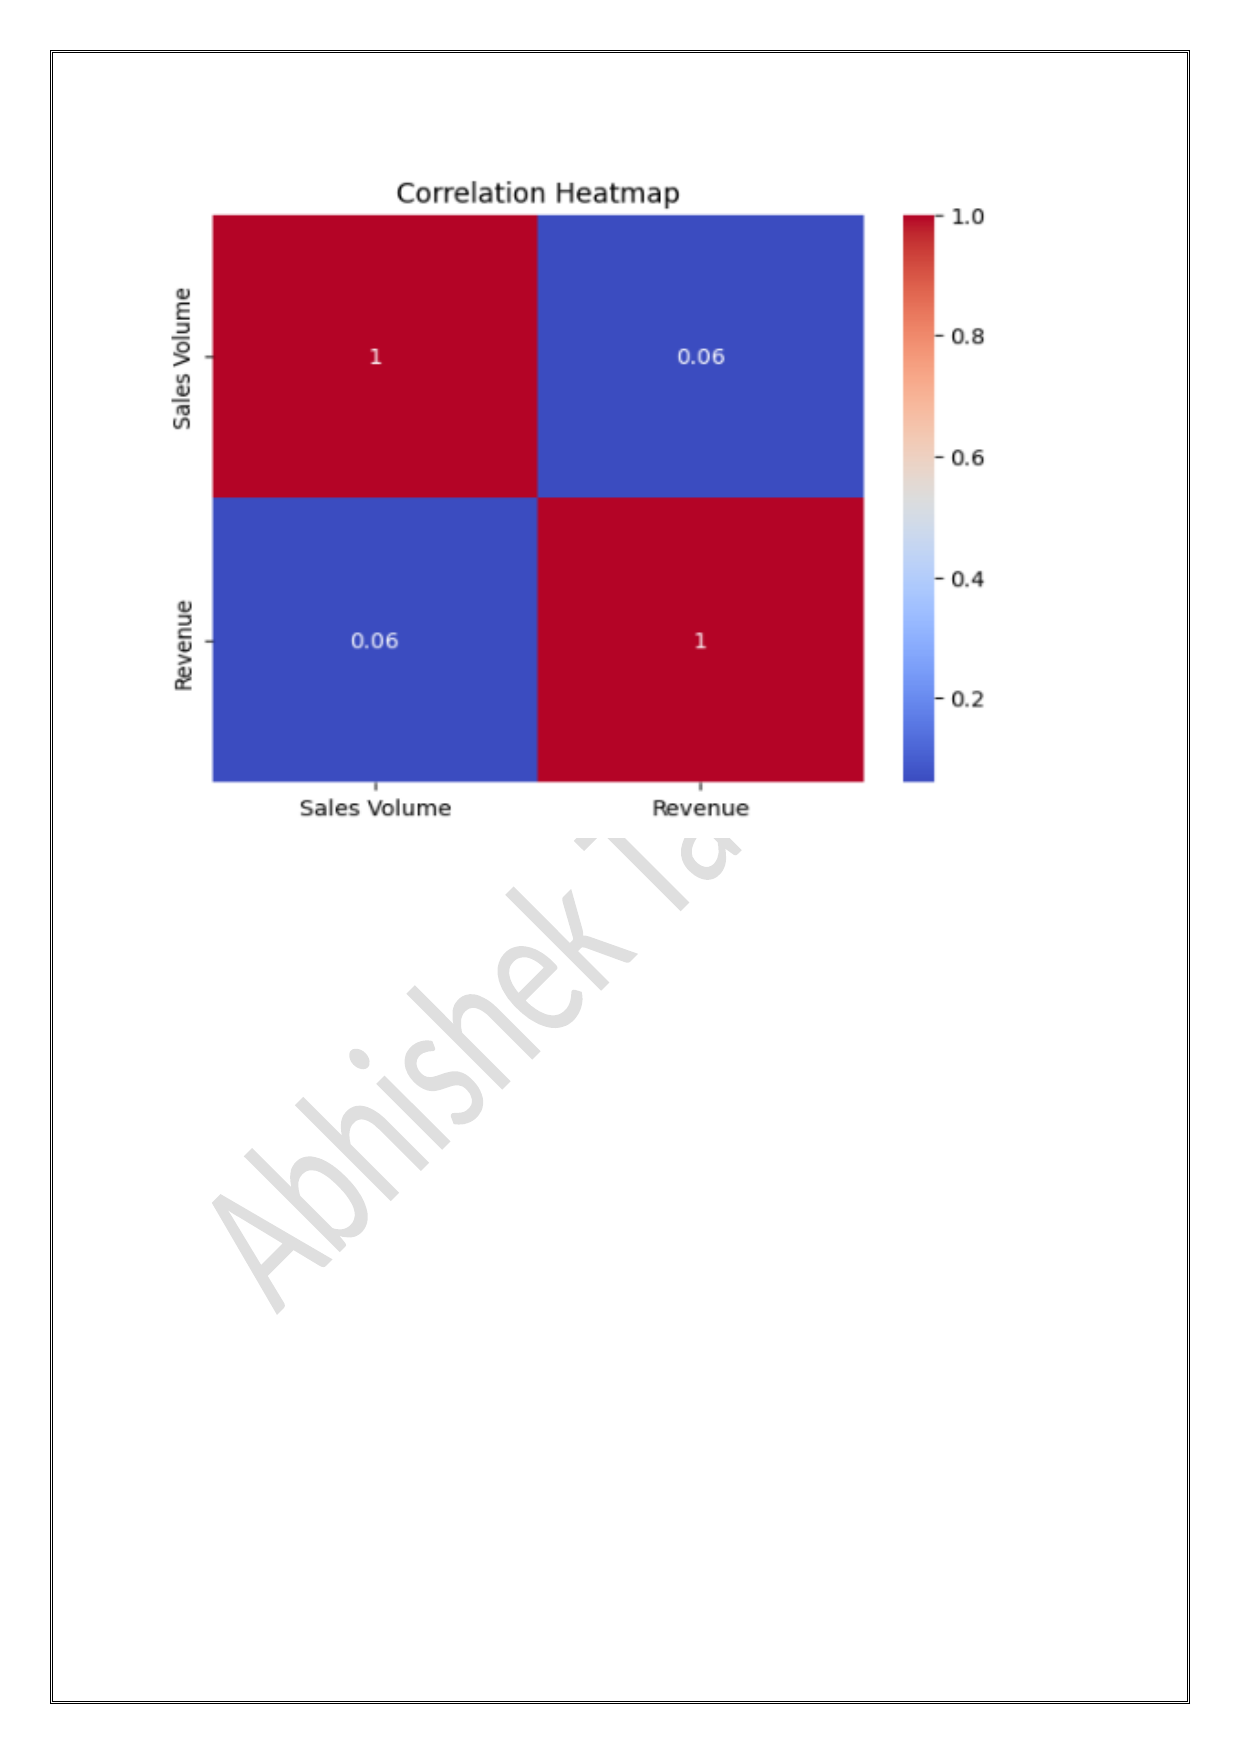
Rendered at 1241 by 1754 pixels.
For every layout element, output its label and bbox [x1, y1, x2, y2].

picture [150, 150, 1086, 838]
